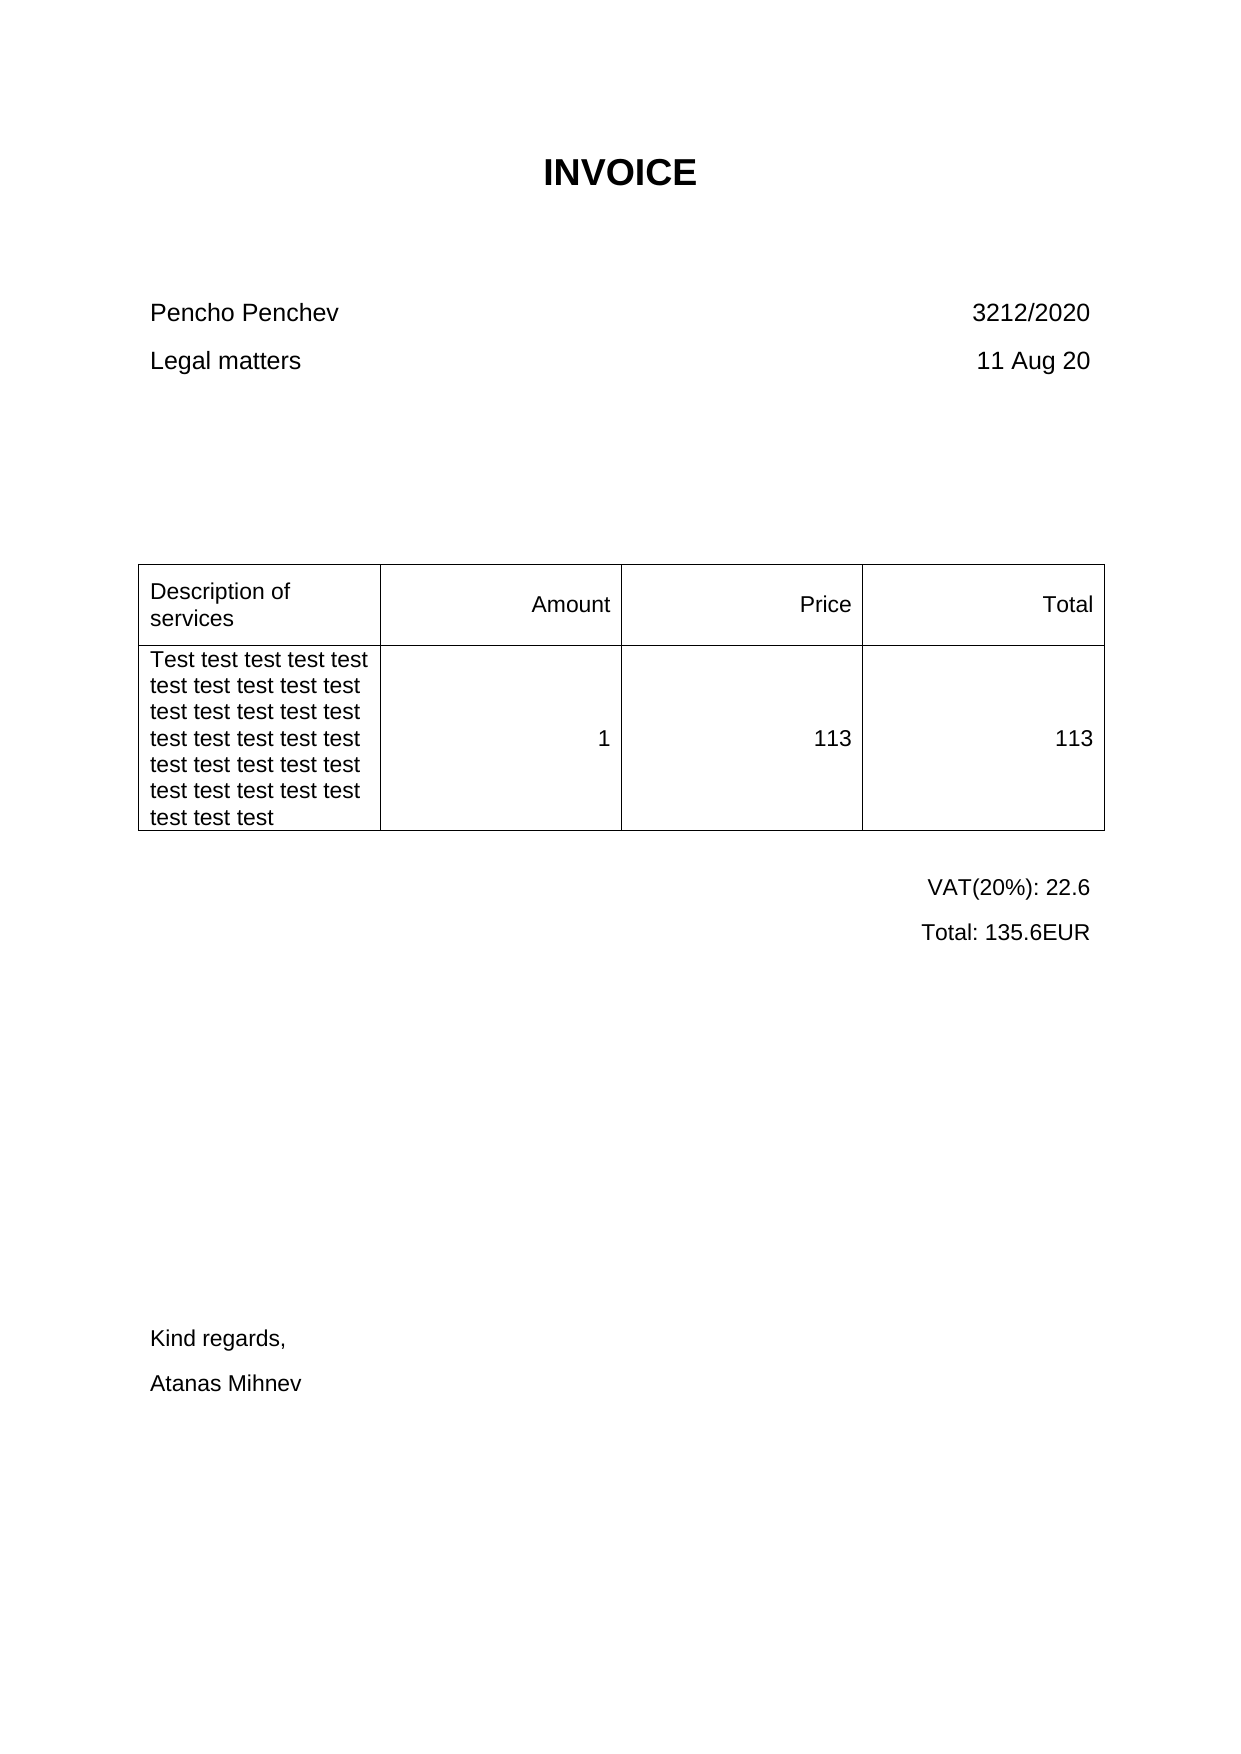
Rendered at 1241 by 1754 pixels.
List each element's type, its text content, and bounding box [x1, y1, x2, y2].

table_cell 1 [381, 646, 621, 830]
table_header Price [622, 565, 862, 644]
text 11 Aug 20 [658, 346, 1090, 375]
text INVOICE [150, 150, 1090, 193]
text Atanas Mihnev [150, 1370, 1090, 1396]
text VAT(20%): 22.6 [150, 873, 1090, 900]
text 3212/2020 [658, 298, 1090, 327]
text Total: 135.6EUR [150, 919, 1090, 945]
text Pencho Penchev [150, 298, 583, 327]
table_cell 113 [863, 646, 1104, 830]
table_header Total [863, 565, 1104, 644]
table_header Description of services [139, 565, 380, 644]
text Legal matters [150, 346, 583, 375]
table_cell Test test test test test test test test test test test test test test test test test test test test test test test test test test test test test test test test test [139, 646, 380, 830]
table_header Amount [381, 565, 621, 644]
table_cell 113 [622, 646, 862, 830]
text Kind regards, [150, 1324, 1090, 1351]
